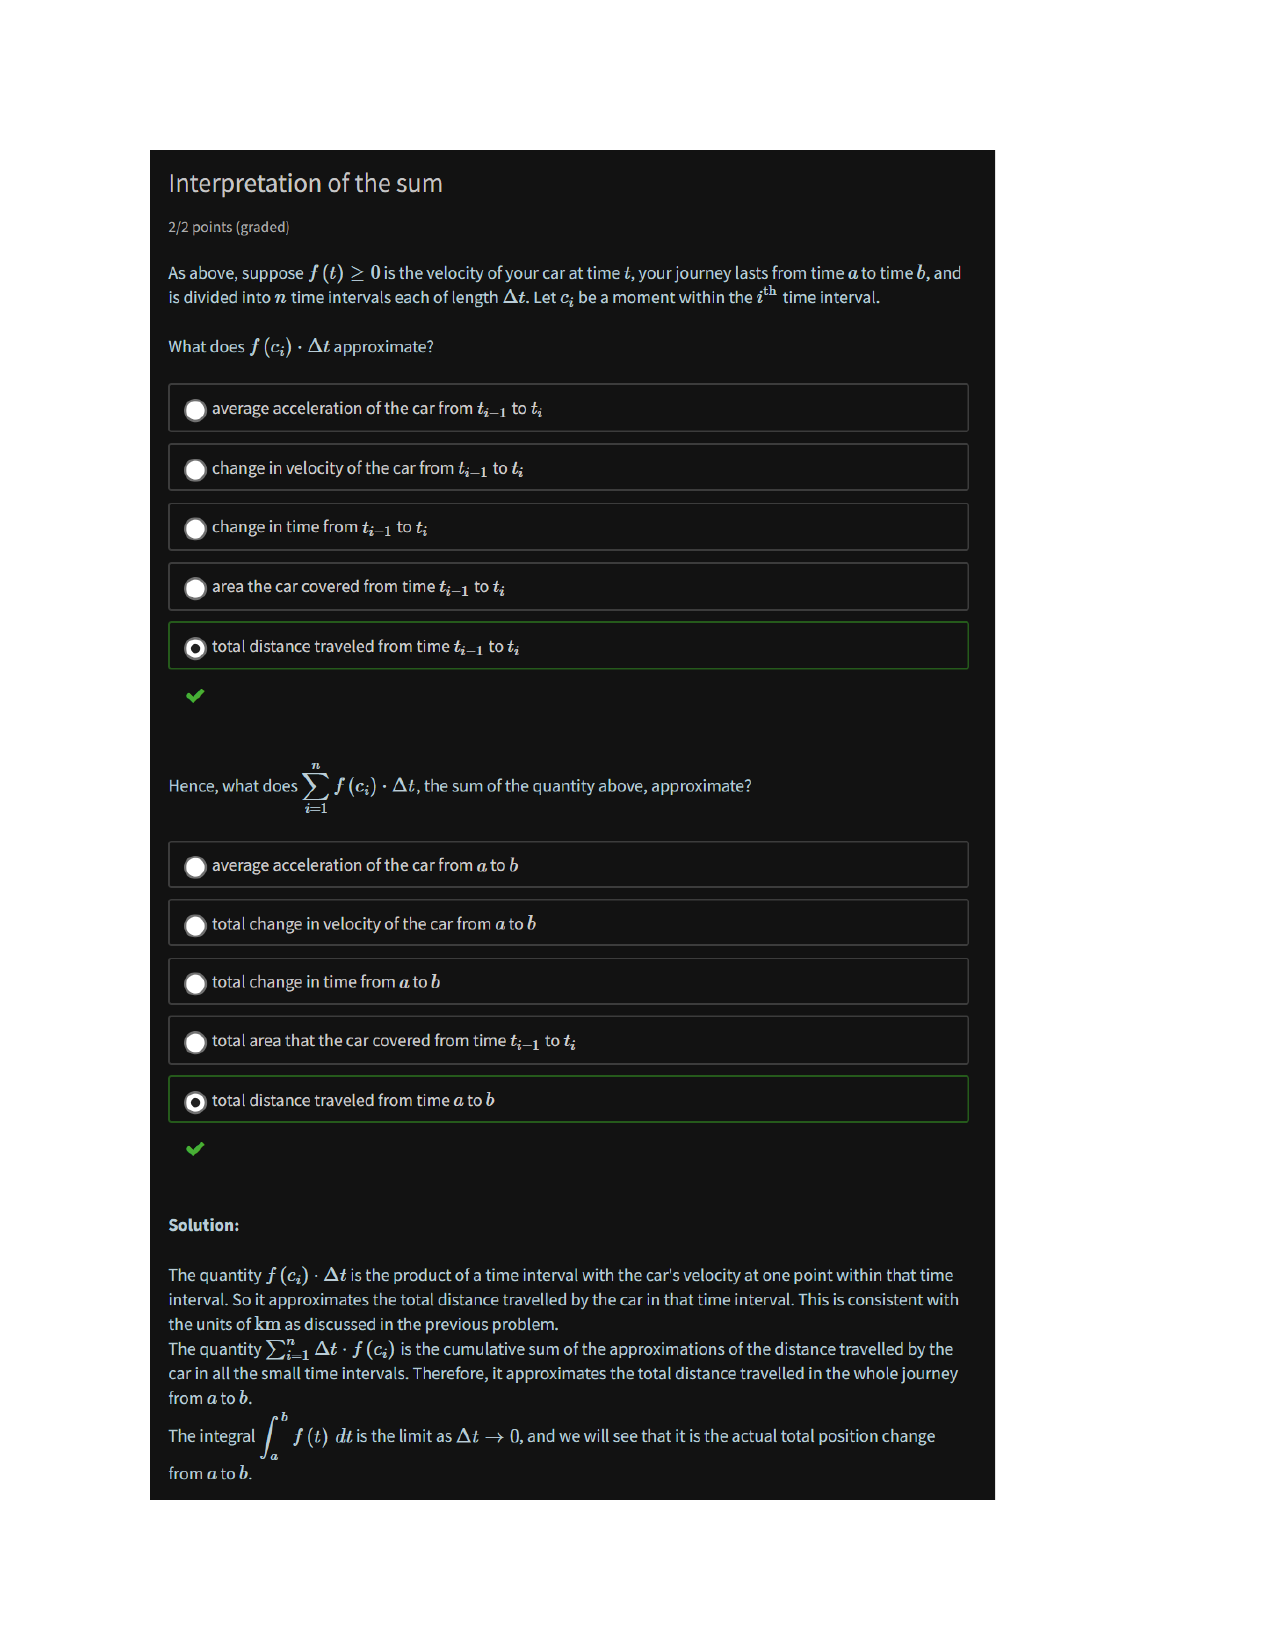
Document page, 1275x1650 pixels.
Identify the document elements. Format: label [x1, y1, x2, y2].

picture [150, 150, 996, 1500]
